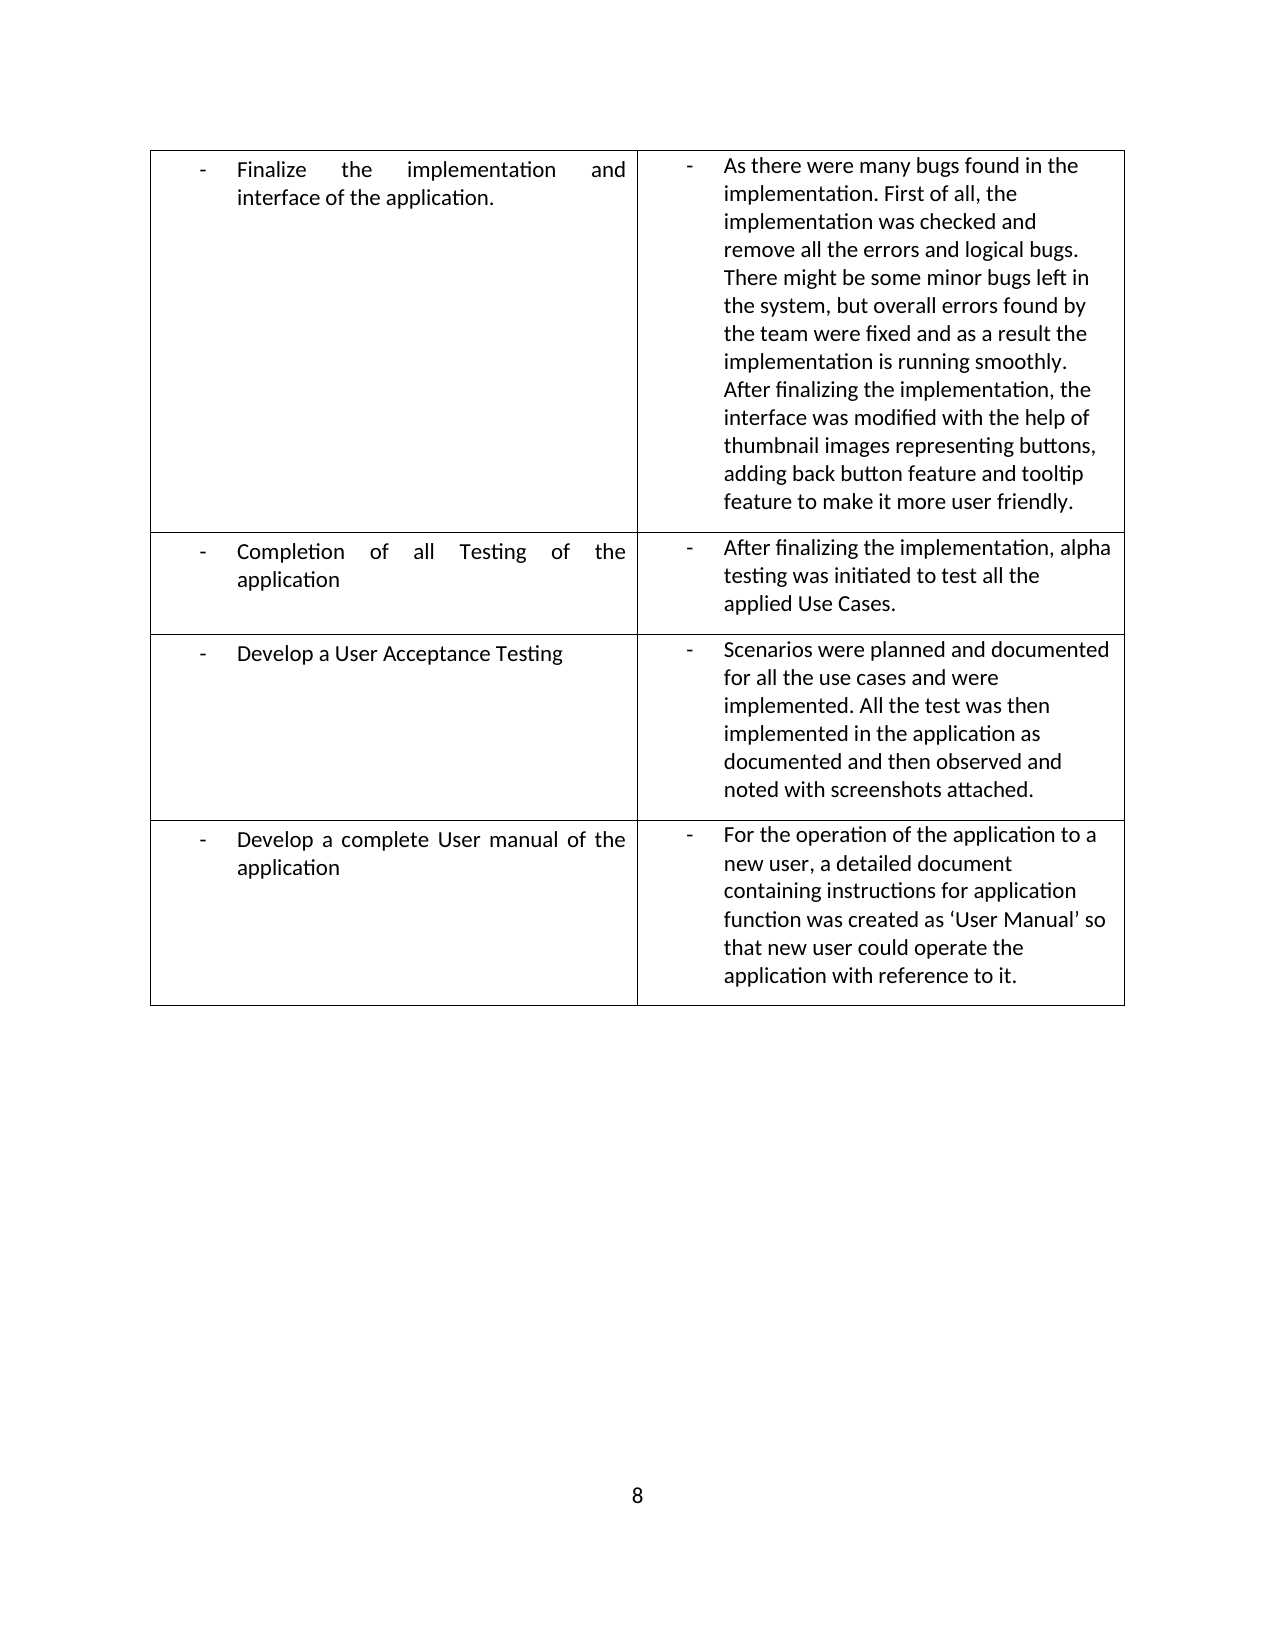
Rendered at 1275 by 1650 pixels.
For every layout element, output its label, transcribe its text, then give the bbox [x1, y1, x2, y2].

table_cell As there were many bugs found in the implementation. First of all, the implementation was checked and remove all the errors and logical bugs. There might be some minor bugs left in the system, but overall errors found by the team were fixed and as a result the implementation is running smoothly. After finalizing the implementation, the interface was modified with the help of thumbnail images representing buttons, adding back button feature and tooltip feature to make it more user friendly. [638, 151, 1124, 532]
table_cell Finalize the implementation and interface of the application. [151, 151, 637, 532]
table_cell Develop a User Acceptance Testing [151, 635, 637, 819]
table_cell Develop a complete User manual of the application [151, 821, 637, 1005]
table_cell After finalizing the implementation, alpha testing was initiated to test all the applied Use Cases. [638, 533, 1124, 634]
table_cell Completion of all Testing of the application [151, 533, 637, 634]
table_cell Scenarios were planned and documented for all the use cases and were implemented. All the test was then implemented in the application as documented and then observed and noted with screenshots attached. [638, 635, 1124, 819]
table_cell For the operation of the application to a new user, a detailed document containing instructions for application function was created as ‘User Manual’ so that new user could operate the application with reference to it. [638, 821, 1124, 1005]
